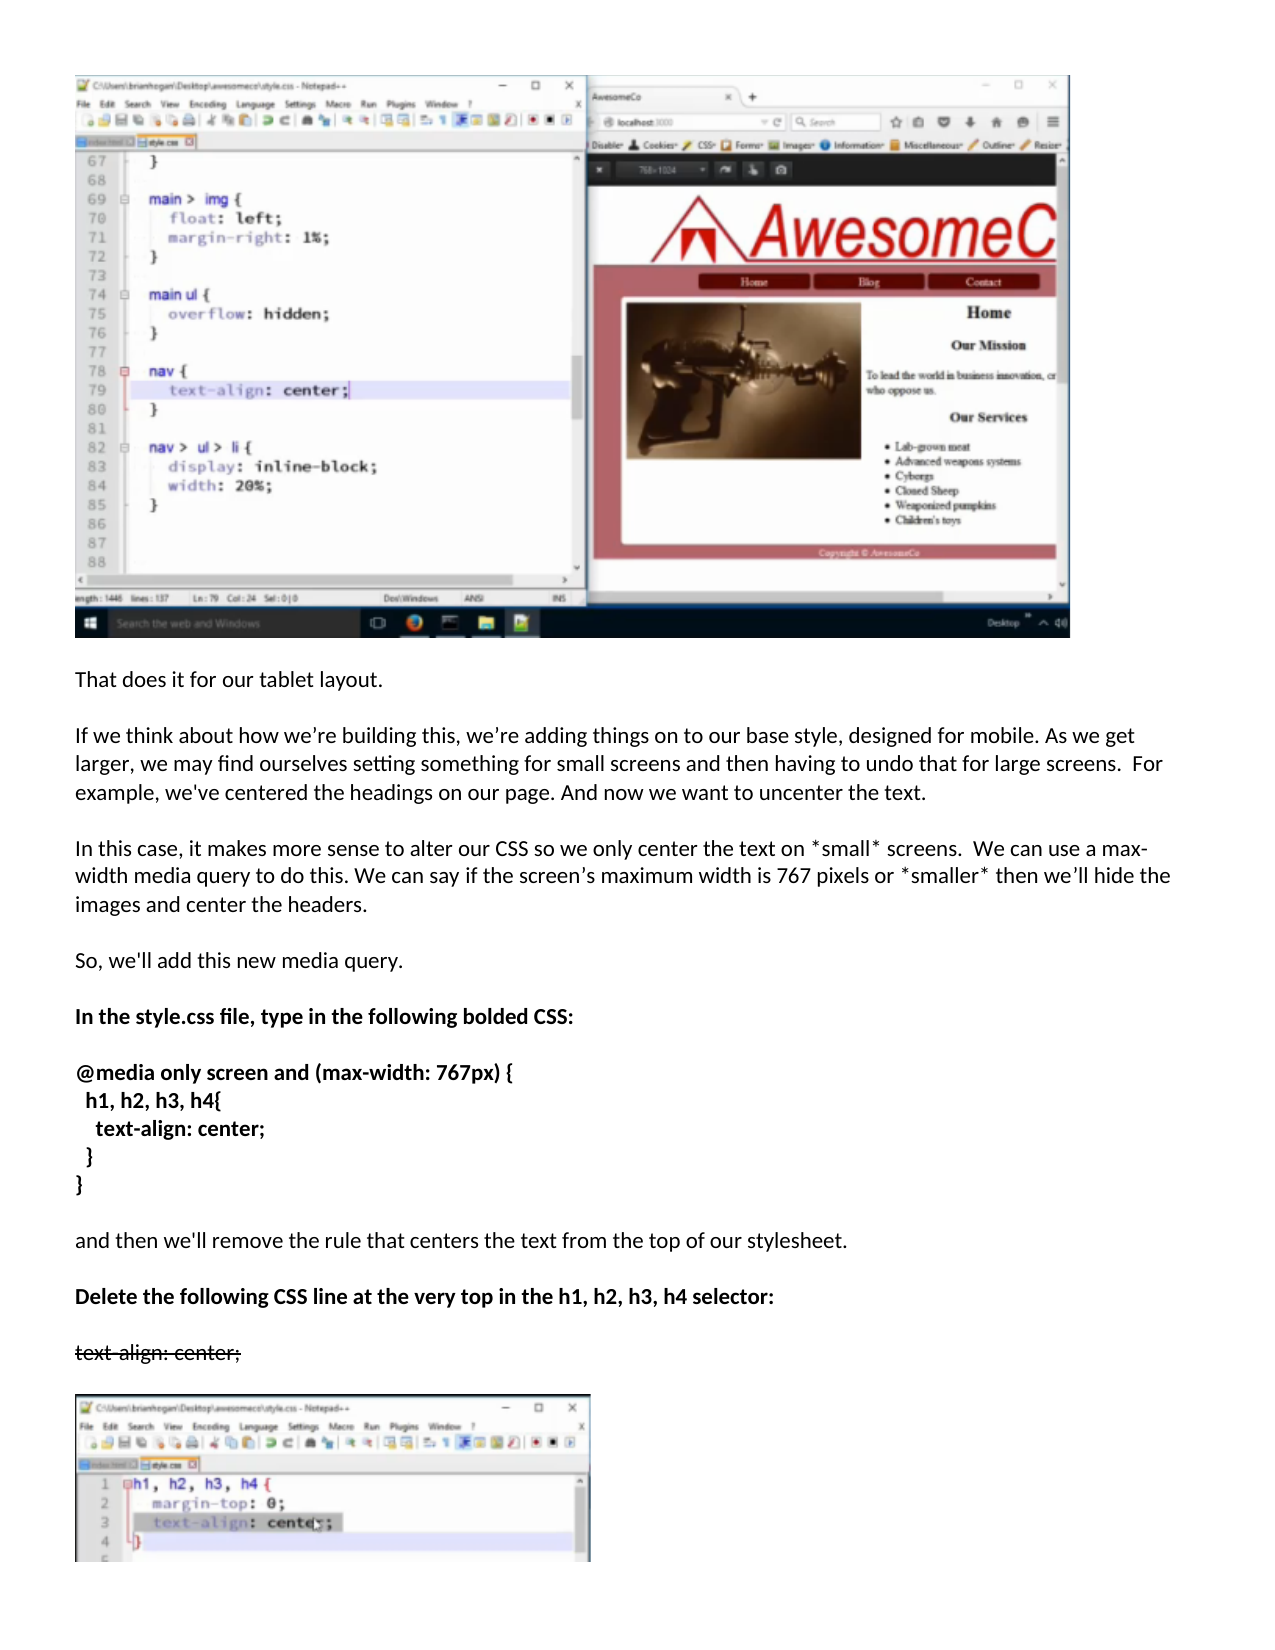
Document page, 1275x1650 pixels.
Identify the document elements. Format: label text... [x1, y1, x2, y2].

text That does it for our tablet layout. [75, 666, 1200, 693]
text In this case, it makes more sense to alter our CSS so we only center the text on *small* screens. We can use a max-width media query to do this. We can say if the screen’s maximum width is 767 pixels or *smaller* then we’ll hide the images and center the headers. [75, 834, 1200, 918]
text } [75, 1142, 1200, 1170]
text If we think about how we’re building this, we’re adding things on to our base style, designed for mobile. As we get larger, we may find ourselves setting something for small screens and then having to undo that for large screens. For example, we've centered the headings on our page. And now we want to uncenter the text. [75, 722, 1200, 806]
picture [75, 75, 1071, 638]
text text-align: center; [75, 1338, 1200, 1366]
picture [75, 1394, 591, 1562]
text @media only screen and (max-width: 767px) { [75, 1058, 1200, 1086]
text Delete the following CSS line at the very top in the h1, h2, h3, h4 selector: [75, 1282, 1200, 1310]
text So, we'll add this new media query. [75, 946, 1200, 974]
text } [75, 1170, 1200, 1198]
text and then we'll remove the rule that centers the text from the top of our stylesheet. [75, 1226, 1200, 1254]
text In the style.css file, type in the following bolded CSS: [75, 1002, 1200, 1030]
text h1, h2, h3, h4{ [75, 1086, 1200, 1114]
text text-align: center; [75, 1114, 1200, 1142]
